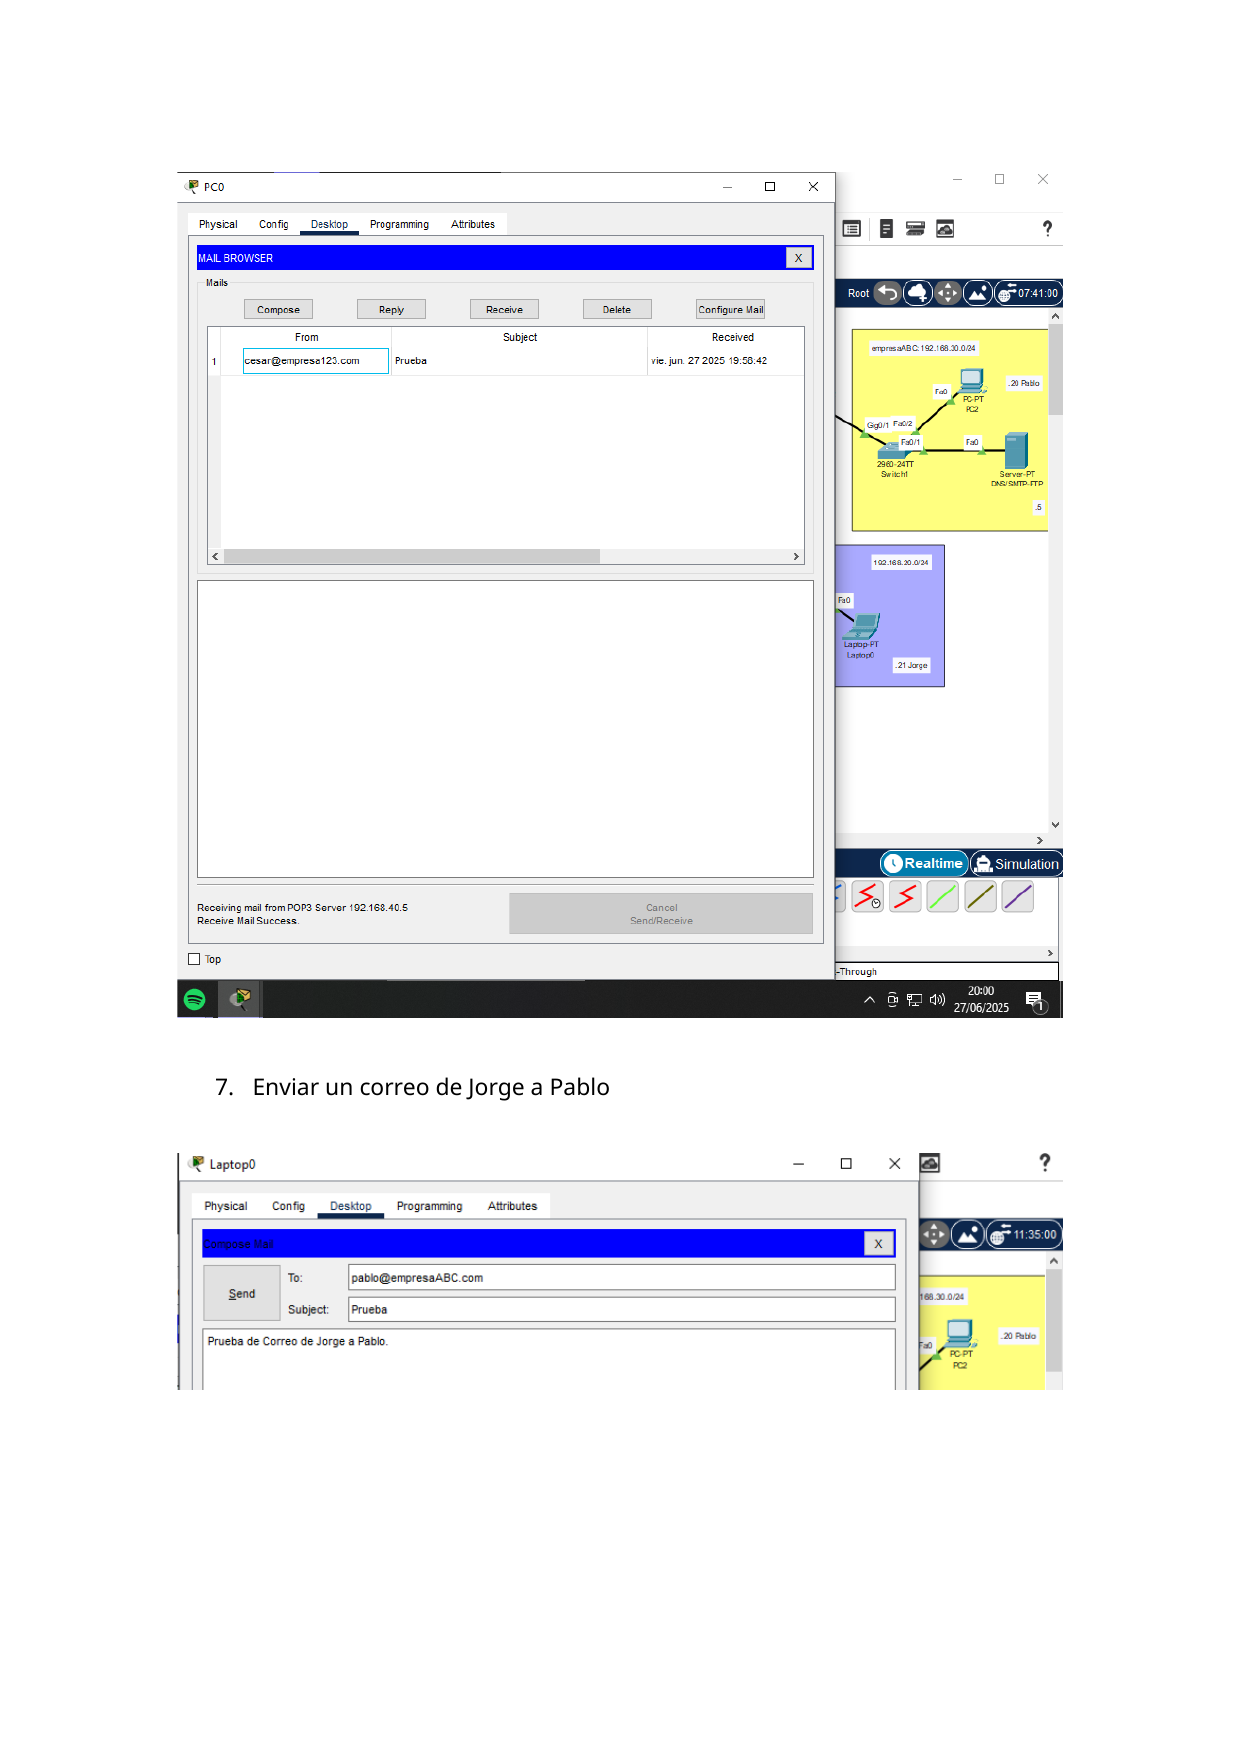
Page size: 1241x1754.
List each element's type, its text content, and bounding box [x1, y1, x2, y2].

list Enviar un correo de Jorge a Pablo [215, 1071, 1063, 1102]
picture [177, 1153, 1063, 1390]
picture [177, 172, 1063, 1018]
